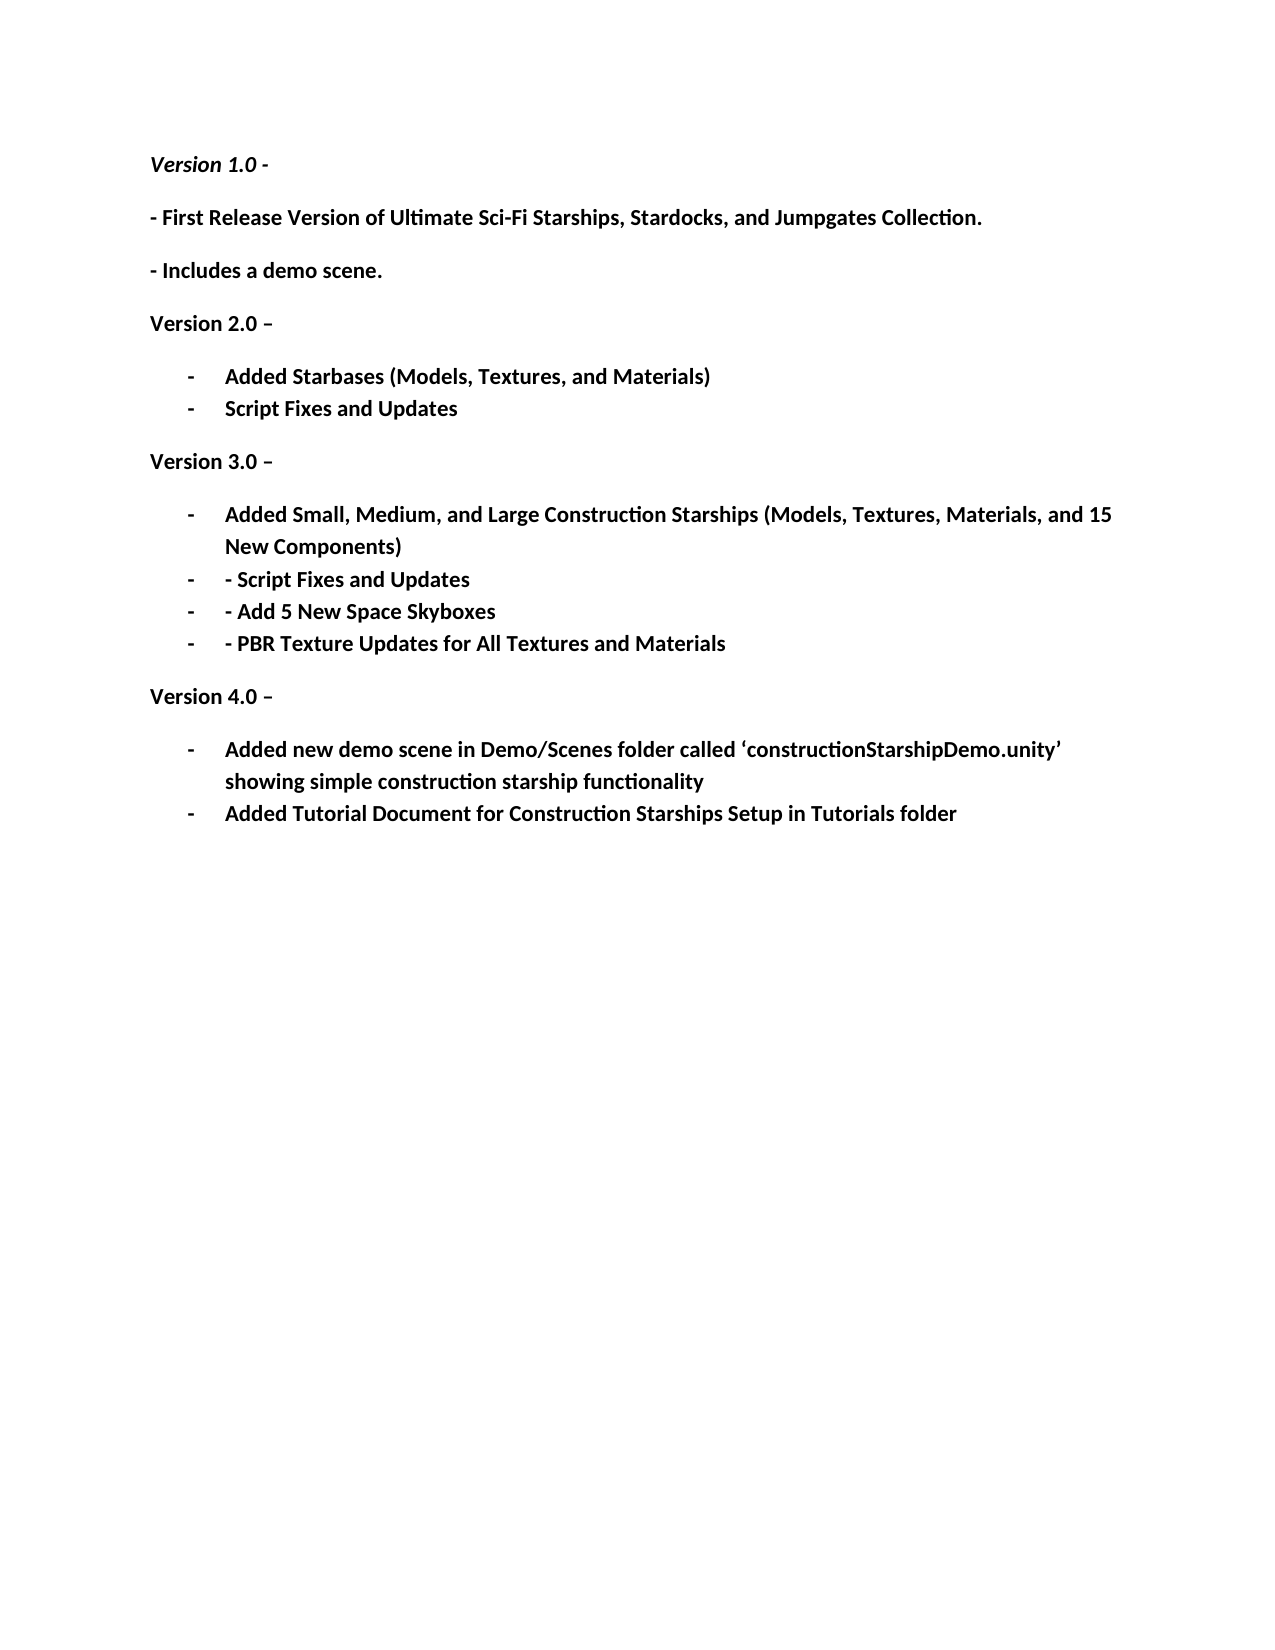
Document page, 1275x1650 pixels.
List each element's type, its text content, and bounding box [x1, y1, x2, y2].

list Added Tutorial Document for Construction Starships Setup in Tutorials folder [187, 799, 1125, 827]
text Version 3.0 – [150, 447, 1125, 475]
list Added new demo scene in Demo/Scenes folder called ‘constructionStarshipDemo.unity’ showing simple construction starship functionality [187, 735, 1125, 795]
list Added Small, Medium, and Large Construction Starships (Models, Textures, Materials, and 15 New Components) [187, 500, 1125, 561]
list Added Starbases (Models, Textures, and Materials) [187, 362, 1125, 390]
text Version 4.0 – [150, 682, 1125, 710]
text Version 1.0 - [150, 150, 1125, 178]
list - Script Fixes and Updates [187, 565, 1125, 593]
text - First Release Version of Ultimate Sci-Fi Starships, Stardocks, and Jumpgates Collection. [150, 203, 1125, 231]
list Script Fixes and Updates [187, 394, 1125, 422]
text Version 2.0 – [150, 309, 1125, 337]
list - PBR Texture Updates for All Textures and Materials [187, 629, 1125, 657]
text - Includes a demo scene. [150, 256, 1125, 284]
list - Add 5 New Space Skyboxes [187, 597, 1125, 625]
